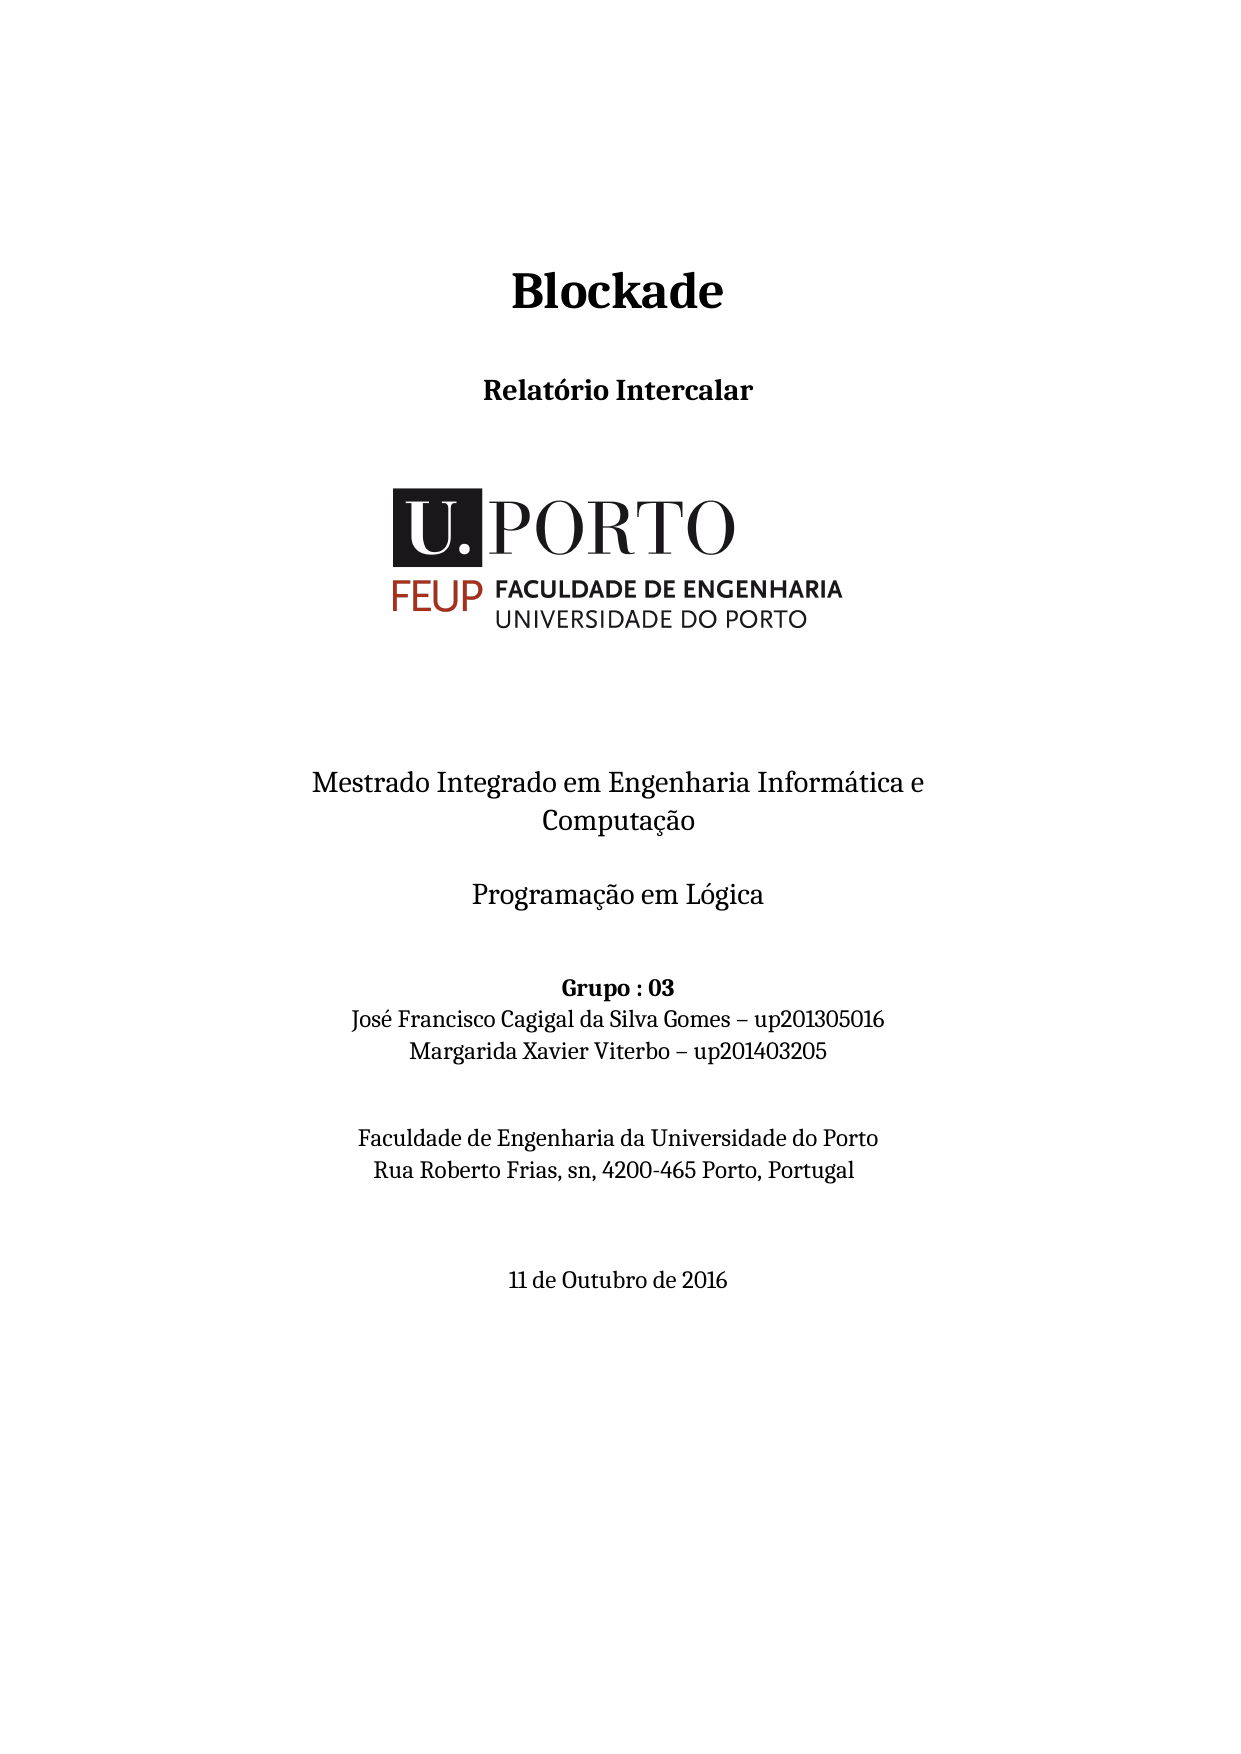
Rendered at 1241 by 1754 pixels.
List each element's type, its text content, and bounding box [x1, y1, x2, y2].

text José Francisco Cagigal da Silva Gomes – up201305016 [260, 1005, 976, 1034]
text Rua Roberto Frias, sn, 4200-465 Porto, Portugal [260, 1156, 968, 1184]
text Margarida Xavier Viterbo – up201403205 [260, 1037, 976, 1066]
text Relatório Intercalar [260, 373, 976, 408]
text 11 de Outubro de 2016 [260, 1266, 976, 1294]
text Mestrado Integrado em Engenharia Informática e Computação [260, 765, 976, 838]
text Grupo : 03 [260, 974, 976, 1003]
text Blockade [260, 262, 976, 322]
text Faculdade de Engenharia da Universidade do Porto [260, 1124, 976, 1152]
picture [384, 480, 852, 635]
text Programação em Lógica [260, 877, 976, 912]
